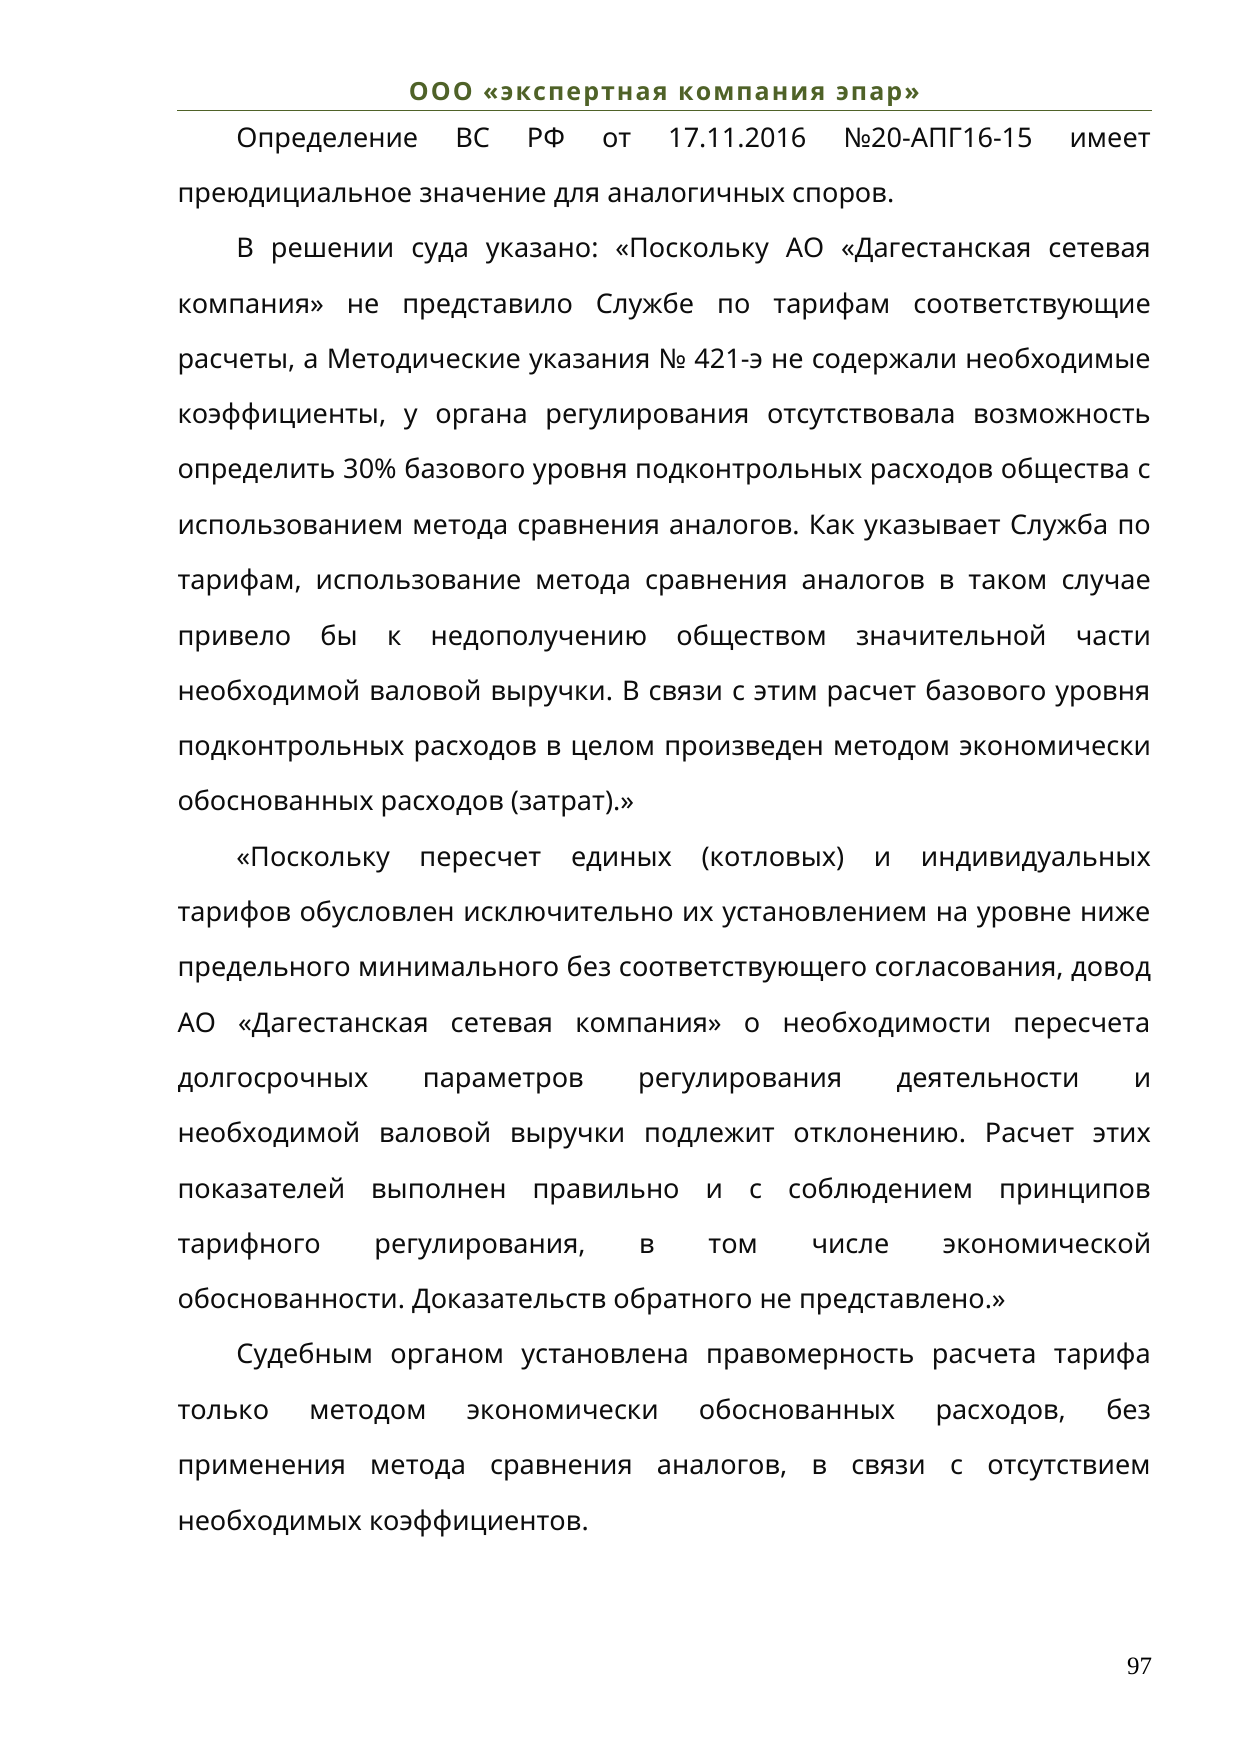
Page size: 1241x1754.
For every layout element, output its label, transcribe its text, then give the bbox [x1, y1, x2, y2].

text Определение ВС РФ от 17.11.2016 №20-АПГ16-15 имеет преюдициальное значение для аналогичных споров. [177, 118, 1152, 210]
text Судебным органом установлена правомерность расчета тарифа только методом экономически обоснованных расходов, без применения метода сравнения аналогов, в связи с отсутствием необходимых коэффициентов. [177, 1335, 1152, 1538]
text В решении суда указано: «Поскольку АО «Дагестанская сетевая компания» не представило Службе по тарифам соответствующие расчеты, а Методические указания № 421-э не содержали необходимые коэффициенты, у органа регулирования отсутствовала возможность определить 30% базового уровня подконтрольных расходов общества с использованием метода сравнения аналогов. Как указывает Служба по тарифам, использование метода сравнения аналогов в таком случае привело бы к недополучению обществом значительной части необходимой валовой выручки. В связи с этим расчет базового уровня подконтрольных расходов в целом произведен методом экономически обоснованных расходов (затрат).» [177, 229, 1152, 819]
text «Поскольку пересчет единых (котловых) и индивидуальных тарифов обусловлен исключительно их установлением на уровне ниже предельного минимального без соответствующего согласования, довод АО «Дагестанская сетевая компания» о необходимости пересчета долгосрочных параметров регулирования деятельности и необходимой валовой выручки подлежит отклонению. Расчет этих показателей выполнен правильно и с соблюдением принципов тарифного регулирования, в том числе экономической обоснованности. Доказательств обратного не представлено.» [177, 837, 1152, 1317]
